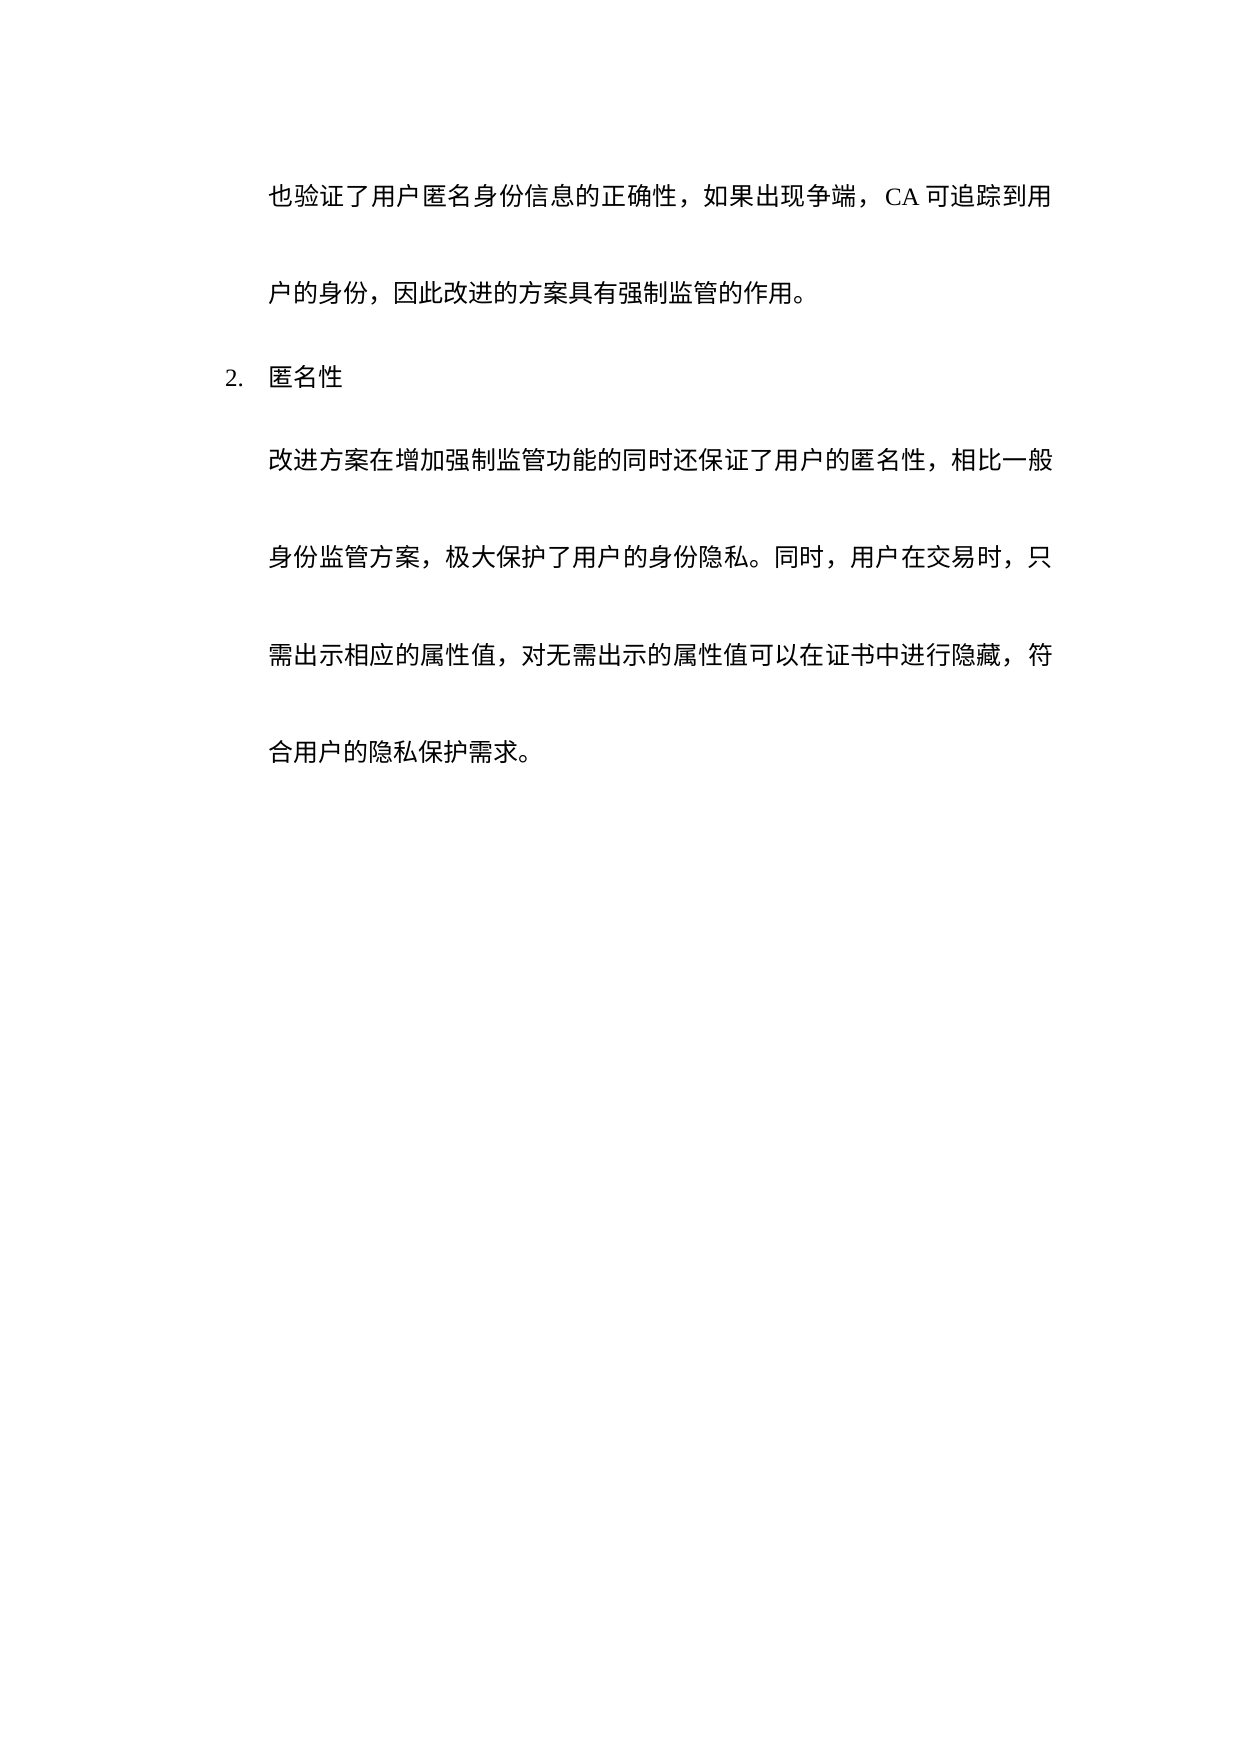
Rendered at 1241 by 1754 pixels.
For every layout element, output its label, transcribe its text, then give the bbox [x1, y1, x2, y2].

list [268, 162, 1053, 324]
list 改进方案在增加强制监管功能的同时还保证了用户的匿名性，相比一般身份监管方案，极大保护了用户的身份隐私。同时，用户在交易时，只需出示相应的属性值，对无需出示的属性值可以在证书中进行隐藏，符合用户的隐私保护需求。 [268, 426, 1053, 783]
list 匿名性 [225, 343, 1053, 408]
